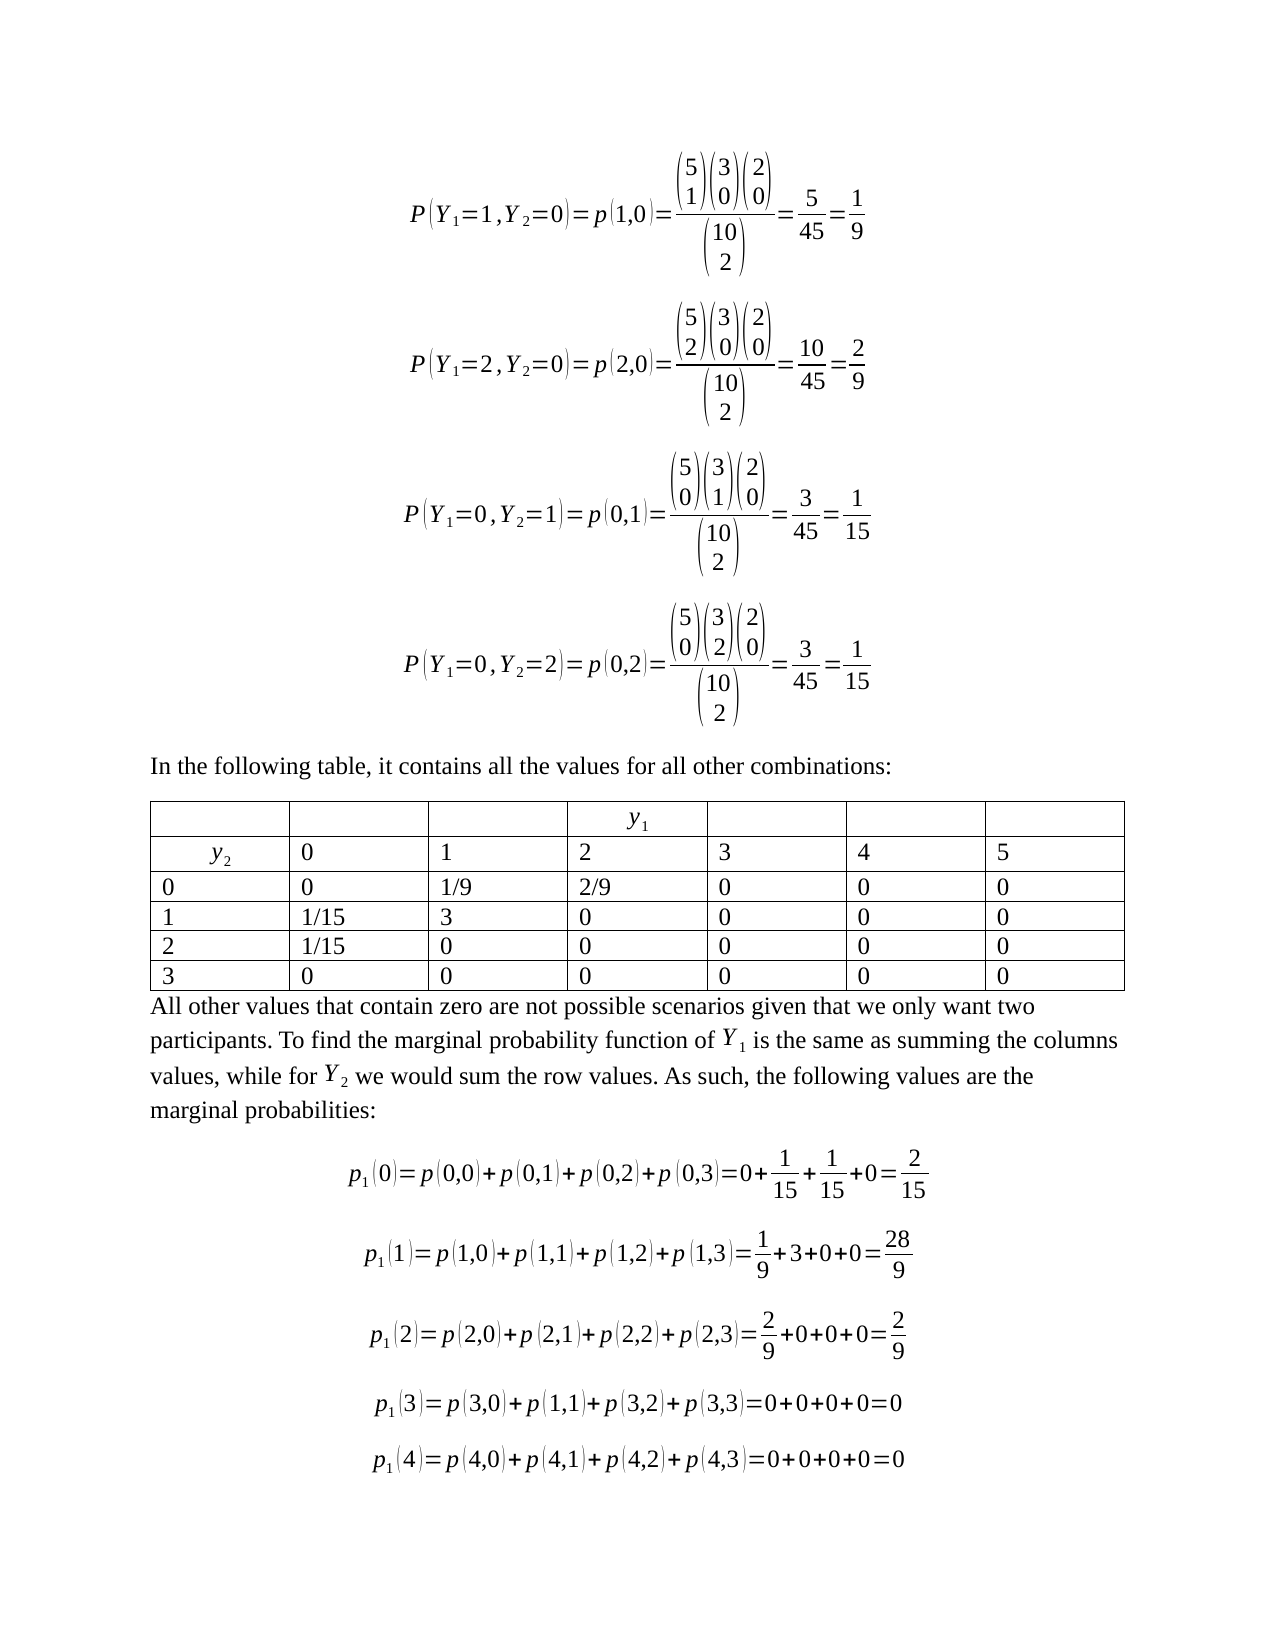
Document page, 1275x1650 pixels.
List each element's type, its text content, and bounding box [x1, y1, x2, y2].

table_header [847, 802, 985, 836]
table_cell 1/15 [290, 931, 428, 960]
table_cell 0 [708, 931, 846, 960]
table_cell [151, 837, 289, 871]
text In the following table, it contains all the values for all other combinations: [150, 751, 1125, 779]
table_cell 0 [290, 872, 428, 901]
table_cell 0 [847, 872, 985, 901]
table_cell 0 [847, 961, 985, 990]
table_header [290, 802, 428, 836]
table_cell 0 [986, 931, 1124, 960]
table_header [986, 802, 1124, 836]
table_cell 0 [847, 931, 985, 960]
table_cell 0 [429, 931, 567, 960]
table_cell 0 [708, 902, 846, 930]
table_cell 0 [847, 902, 985, 930]
table_cell 0 [429, 961, 567, 990]
table_cell 0 [568, 902, 707, 930]
table_cell 0 [568, 931, 707, 960]
text All other values that contain zero are not possible scenarios given that we only want two participants. To find the marginal probability function of is the same as summing the columns values, while for we would sum the row values. As such, the following values are the marginal probabilities: [150, 991, 1125, 1124]
table_header [568, 802, 707, 836]
table_cell 3 [429, 902, 567, 930]
table_cell 2 [568, 837, 707, 871]
table_cell 2 [151, 931, 289, 960]
table_header [429, 802, 567, 836]
table_cell 4 [847, 837, 985, 871]
table_cell 0 [986, 902, 1124, 930]
table_cell 0 [708, 961, 846, 990]
table_cell 0 [708, 872, 846, 901]
table_cell 1 [429, 837, 567, 871]
table_header [708, 802, 846, 836]
table_cell 1/15 [290, 902, 428, 930]
table_cell 0 [986, 872, 1124, 901]
table_cell 3 [151, 961, 289, 990]
table_cell 3 [708, 837, 846, 871]
table_cell 0 [986, 961, 1124, 990]
table_cell 2/9 [568, 872, 707, 901]
table_header [151, 802, 289, 836]
table_cell 5 [986, 837, 1124, 871]
table_cell 0 [568, 961, 707, 990]
table_cell 0 [290, 961, 428, 990]
table_cell 0 [151, 872, 289, 901]
table_cell 1 [151, 902, 289, 930]
table_cell 1/9 [429, 872, 567, 901]
table_cell 0 [290, 837, 428, 871]
